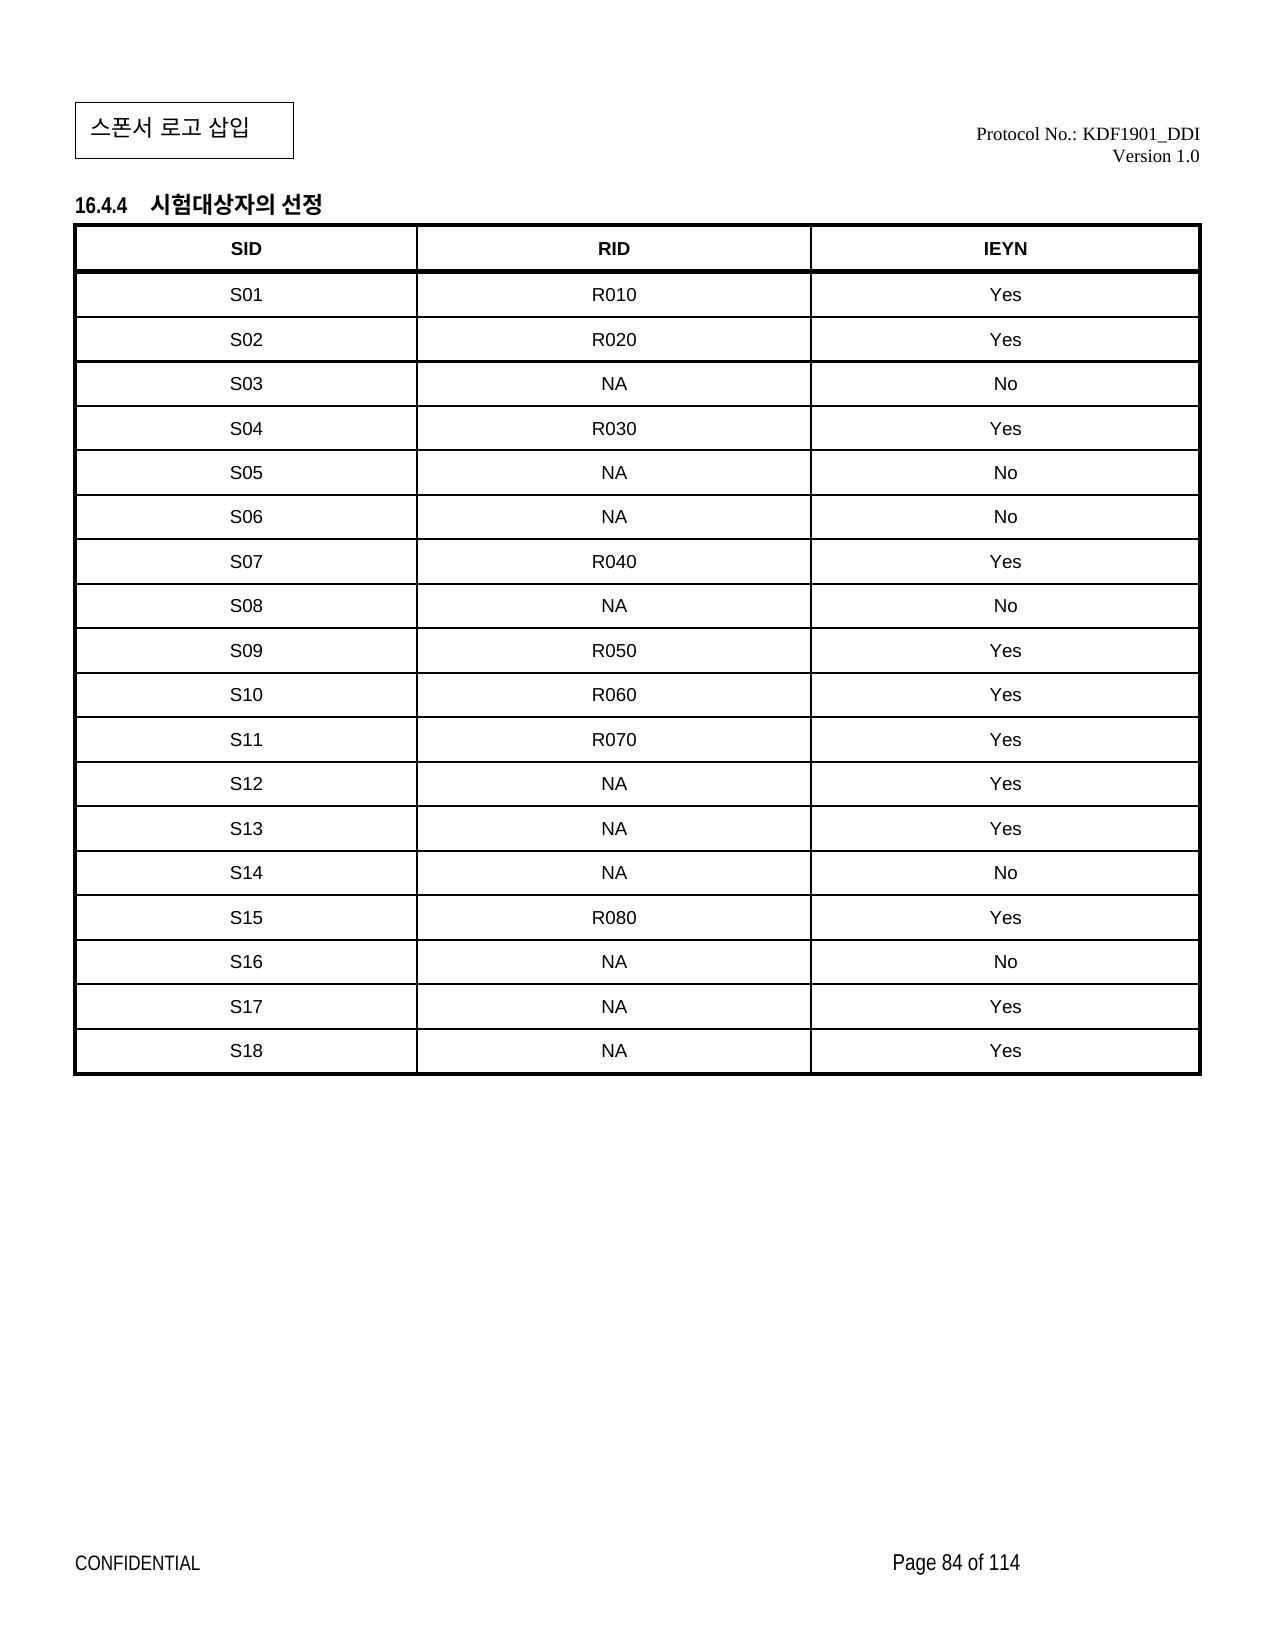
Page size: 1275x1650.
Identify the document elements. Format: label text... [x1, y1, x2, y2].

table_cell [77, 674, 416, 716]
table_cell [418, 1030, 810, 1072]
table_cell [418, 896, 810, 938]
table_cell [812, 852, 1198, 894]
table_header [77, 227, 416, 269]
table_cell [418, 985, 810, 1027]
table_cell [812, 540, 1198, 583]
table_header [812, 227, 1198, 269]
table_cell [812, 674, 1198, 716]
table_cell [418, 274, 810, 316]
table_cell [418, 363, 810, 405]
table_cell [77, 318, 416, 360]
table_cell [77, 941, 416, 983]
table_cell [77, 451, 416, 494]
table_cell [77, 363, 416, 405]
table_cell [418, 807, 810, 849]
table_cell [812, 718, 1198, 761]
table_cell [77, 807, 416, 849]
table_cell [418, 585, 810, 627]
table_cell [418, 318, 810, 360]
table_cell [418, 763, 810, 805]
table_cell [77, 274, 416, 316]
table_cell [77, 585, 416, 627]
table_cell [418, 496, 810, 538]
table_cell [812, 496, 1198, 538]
subtitle 시험대상자의 선정 [75, 187, 1200, 220]
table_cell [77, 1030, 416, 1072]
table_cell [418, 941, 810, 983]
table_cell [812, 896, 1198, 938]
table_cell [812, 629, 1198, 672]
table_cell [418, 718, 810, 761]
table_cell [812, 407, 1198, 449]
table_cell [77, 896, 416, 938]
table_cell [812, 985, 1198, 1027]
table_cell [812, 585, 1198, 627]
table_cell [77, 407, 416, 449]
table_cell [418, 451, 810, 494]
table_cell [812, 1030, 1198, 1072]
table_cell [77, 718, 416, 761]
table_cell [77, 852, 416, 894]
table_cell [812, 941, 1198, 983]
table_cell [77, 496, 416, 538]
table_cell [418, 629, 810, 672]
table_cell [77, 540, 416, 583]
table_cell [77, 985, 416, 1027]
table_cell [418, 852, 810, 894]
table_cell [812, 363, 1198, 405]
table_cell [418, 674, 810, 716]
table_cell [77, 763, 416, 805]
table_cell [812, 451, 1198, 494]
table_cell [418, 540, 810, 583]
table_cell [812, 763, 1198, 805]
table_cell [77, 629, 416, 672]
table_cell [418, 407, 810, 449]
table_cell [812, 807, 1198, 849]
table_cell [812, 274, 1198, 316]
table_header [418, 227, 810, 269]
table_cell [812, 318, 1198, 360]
